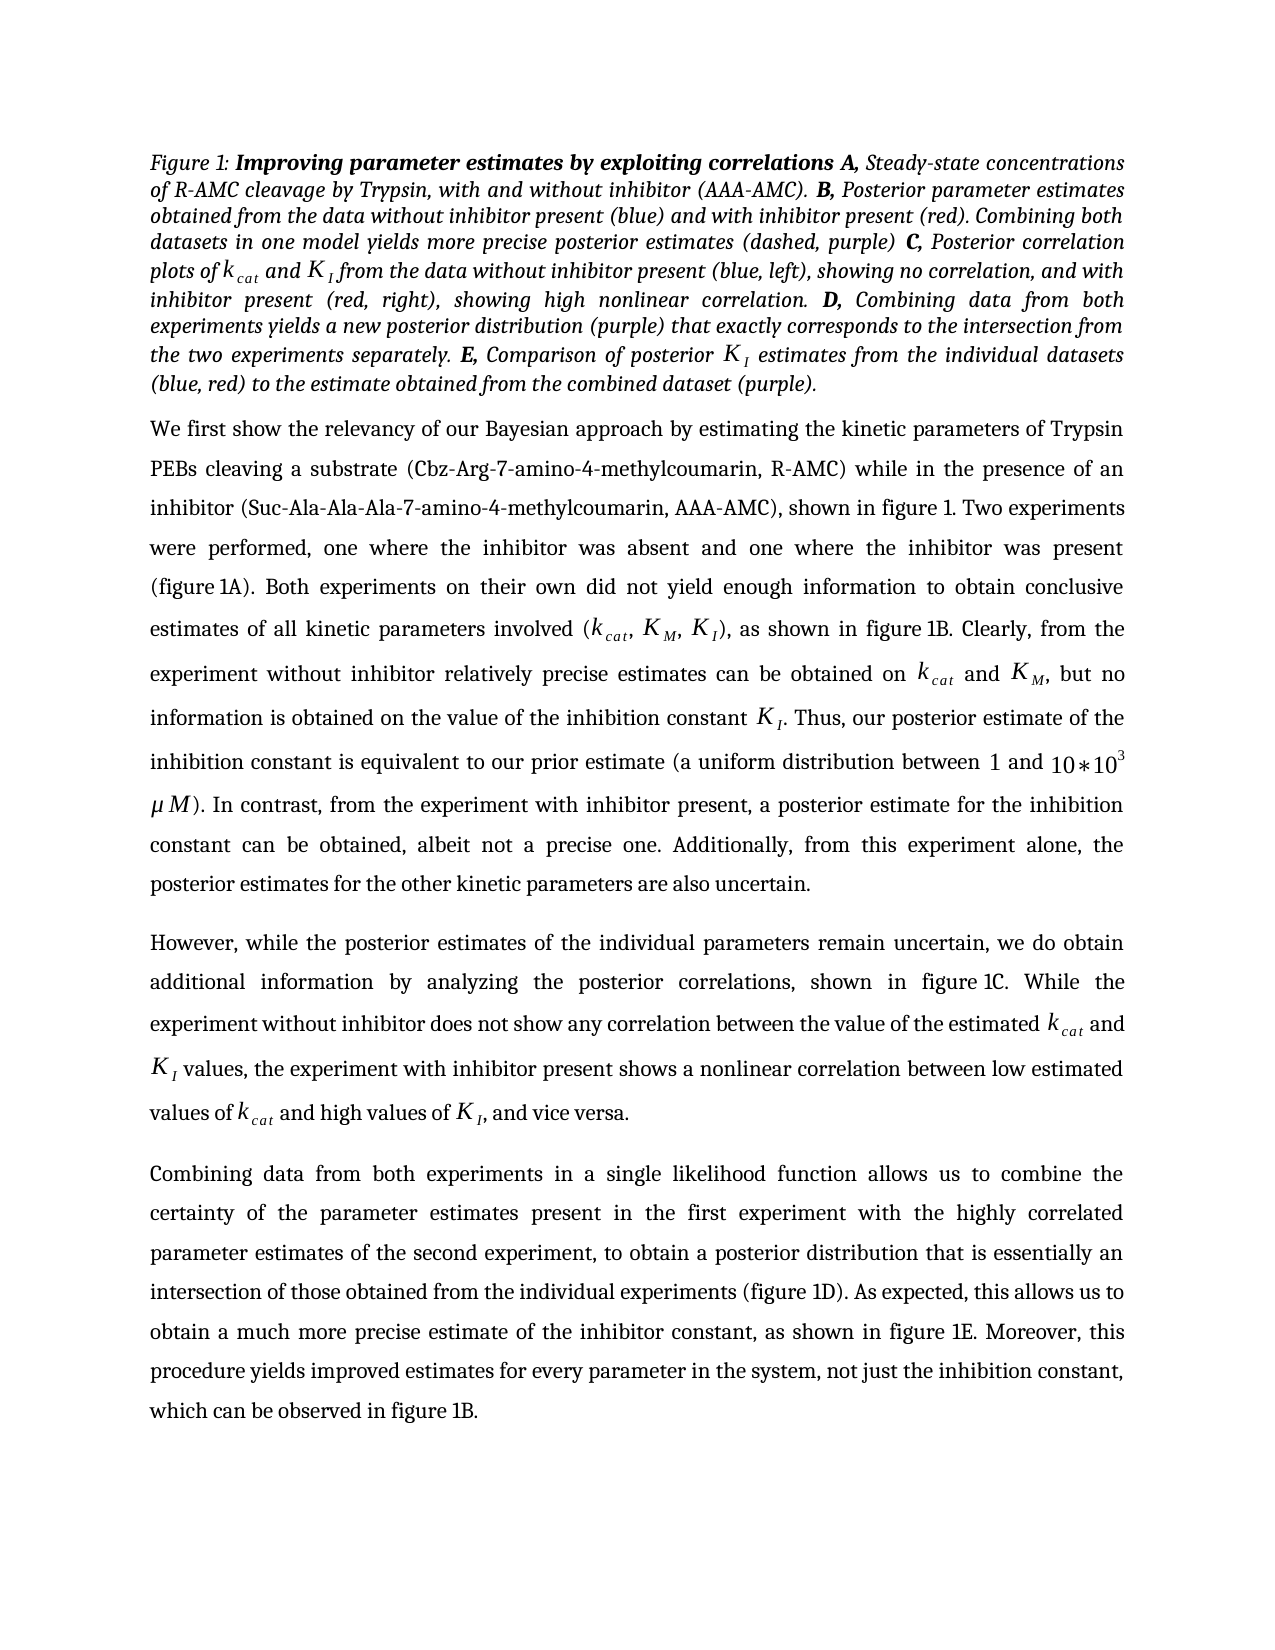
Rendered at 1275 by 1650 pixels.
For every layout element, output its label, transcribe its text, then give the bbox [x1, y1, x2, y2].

text However, while the posterior estimates of the individual parameters remain uncertain, we do obtain additional information by analyzing the posterior correlations, shown in figure 1C. While the experiment without inhibitor does not show any correlation between the value of the estimated and values, the experiment with inhibitor present shows a nonlinear correlation between low estimated values of and high values of , and vice versa. [150, 929, 1125, 1129]
text We first show the relevancy of our Bayesian approach by estimating the kinetic parameters of Trypsin PEBs cleaving a substrate (Cbz-Arg-7-amino-4-methylcoumarin, R-AMC) while in the presence of an inhibitor (Suc-Ala-Ala-Ala-7-amino-4-methylcoumarin, AAA-AMC), shown in figure 1. Two experiments were performed, one where the inhibitor was absent and one where the inhibitor was present (figure 1A). Both experiments on their own did not yield enough information to obtain conclusive estimates of all kinetic parameters involved (, , ), as shown in figure 1B. Clearly, from the experiment without inhibitor relatively precise estimates can be obtained on and , but no information is obtained on the value of the inhibition constant . Thus, our posterior estimate of the inhibition constant is equivalent to our prior estimate (a uniform distribution between and ). In contrast, from the experiment with inhibitor present, a posterior estimate for the inhibition constant can be obtained, albeit not a precise one. Additionally, from this experiment alone, the posterior estimates for the other kinetic parameters are also uncertain. [150, 416, 1125, 898]
text Combining data from both experiments in a single likelihood function allows us to combine the certainty of the parameter estimates present in the first experiment with the highly correlated parameter estimates of the second experiment, to obtain a posterior distribution that is essentially an intersection of those obtained from the individual experiments (figure 1D). As expected, this allows us to obtain a much more precise estimate of the inhibitor constant, as shown in figure 1E. Moreover, this procedure yields improved estimates for every parameter in the system, not just the inhibition constant, which can be observed in figure 1B. [150, 1161, 1125, 1424]
text Figure 1: Improving parameter estimates by exploiting correlations A, Steady-state concentrations of R-AMC cleavage by Trypsin, with and without inhibitor (AAA-AMC). B, Posterior parameter estimates obtained from the data without inhibitor present (blue) and with inhibitor present (red). Combining both datasets in one model yields more precise posterior estimates (dashed, purple) C, Posterior correlation plots of and from the data without inhibitor present (blue, left), showing no correlation, and with inhibitor present (red, right), showing high nonlinear correlation. D, Combining data from both experiments yields a new posterior distribution (purple) that exactly corresponds to the intersection from the two experiments separately. E, Comparison of posterior estimates from the individual datasets (blue, red) to the estimate obtained from the combined dataset (purple). [150, 150, 1125, 397]
